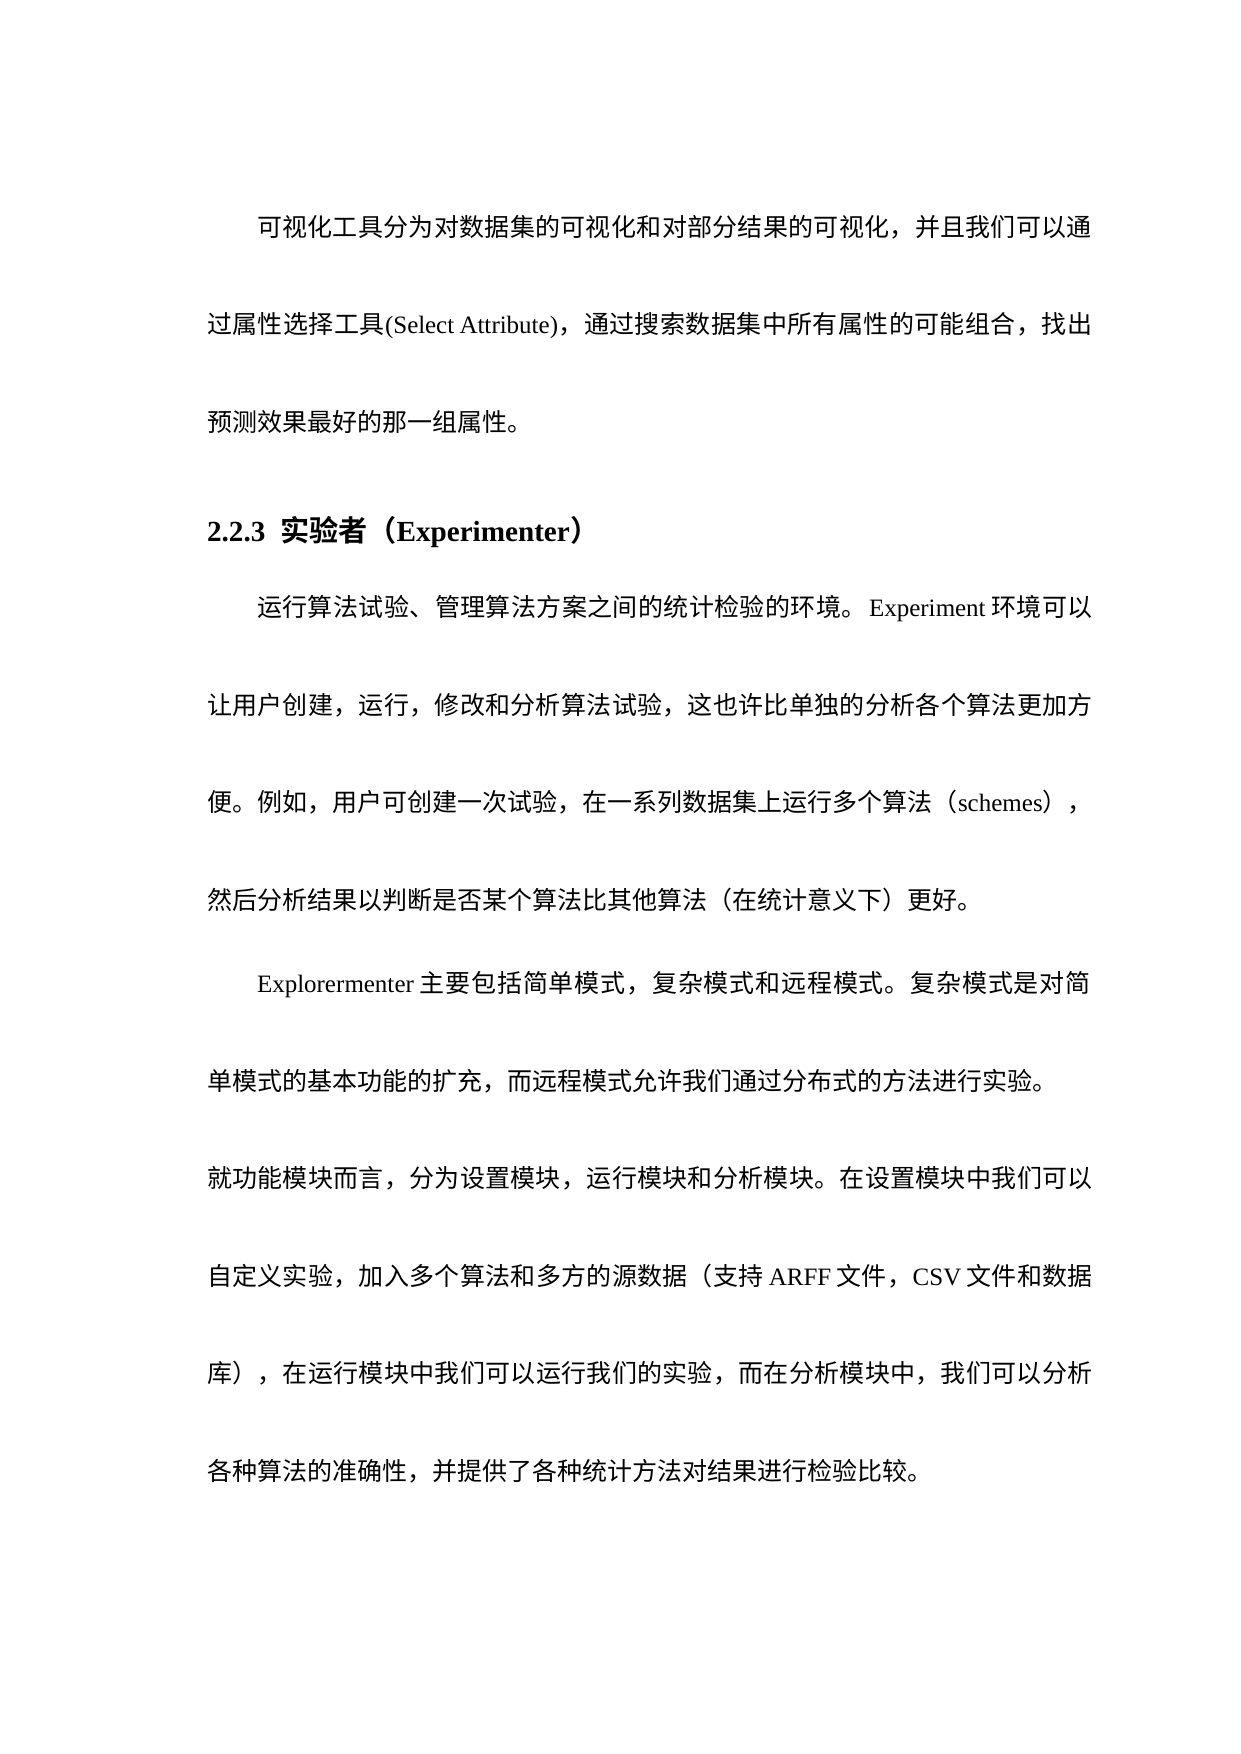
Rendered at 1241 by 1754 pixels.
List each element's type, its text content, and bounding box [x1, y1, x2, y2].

text 运行算法试验、管理算法方案之间的统计检验的环境。Experiment环境可以让用户创建，运行，修改和分析算法试验，这也许比单独的分析各个算法更加方便。例如，用户可创建一次试验，在一系列数据集上运行多个算法（schemes），然后分析结果以判断是否某个算法比其他算法（在统计意义下）更好。 [207, 573, 1092, 931]
text 可视化工具分为对数据集的可视化和对部分结果的可视化，并且我们可以通过属性选择工具(Select Attribute)，通过搜索数据集中所有属性的可能组合，找出预测效果最好的那一组属性。 [207, 193, 1092, 453]
text Explorermenter主要包括简单模式，复杂模式和远程模式。复杂模式是对简单模式的基本功能的扩充，而远程模式允许我们通过分布式的方法进行实验。 就功能模块而言，分为设置模块，运行模块和分析模块。在设置模块中我们可以自定义实验，加入多个算法和多方的源数据（支持ARFF文件，CSV文件和数据库），在运行模块中我们可以运行我们的实验，而在分析模块中，我们可以分析各种算法的准确性，并提供了各种统计方法对结果进行检验比较。 [207, 949, 1092, 1502]
subtitle 2.2.3 实验者（Experimenter） [207, 496, 1092, 561]
